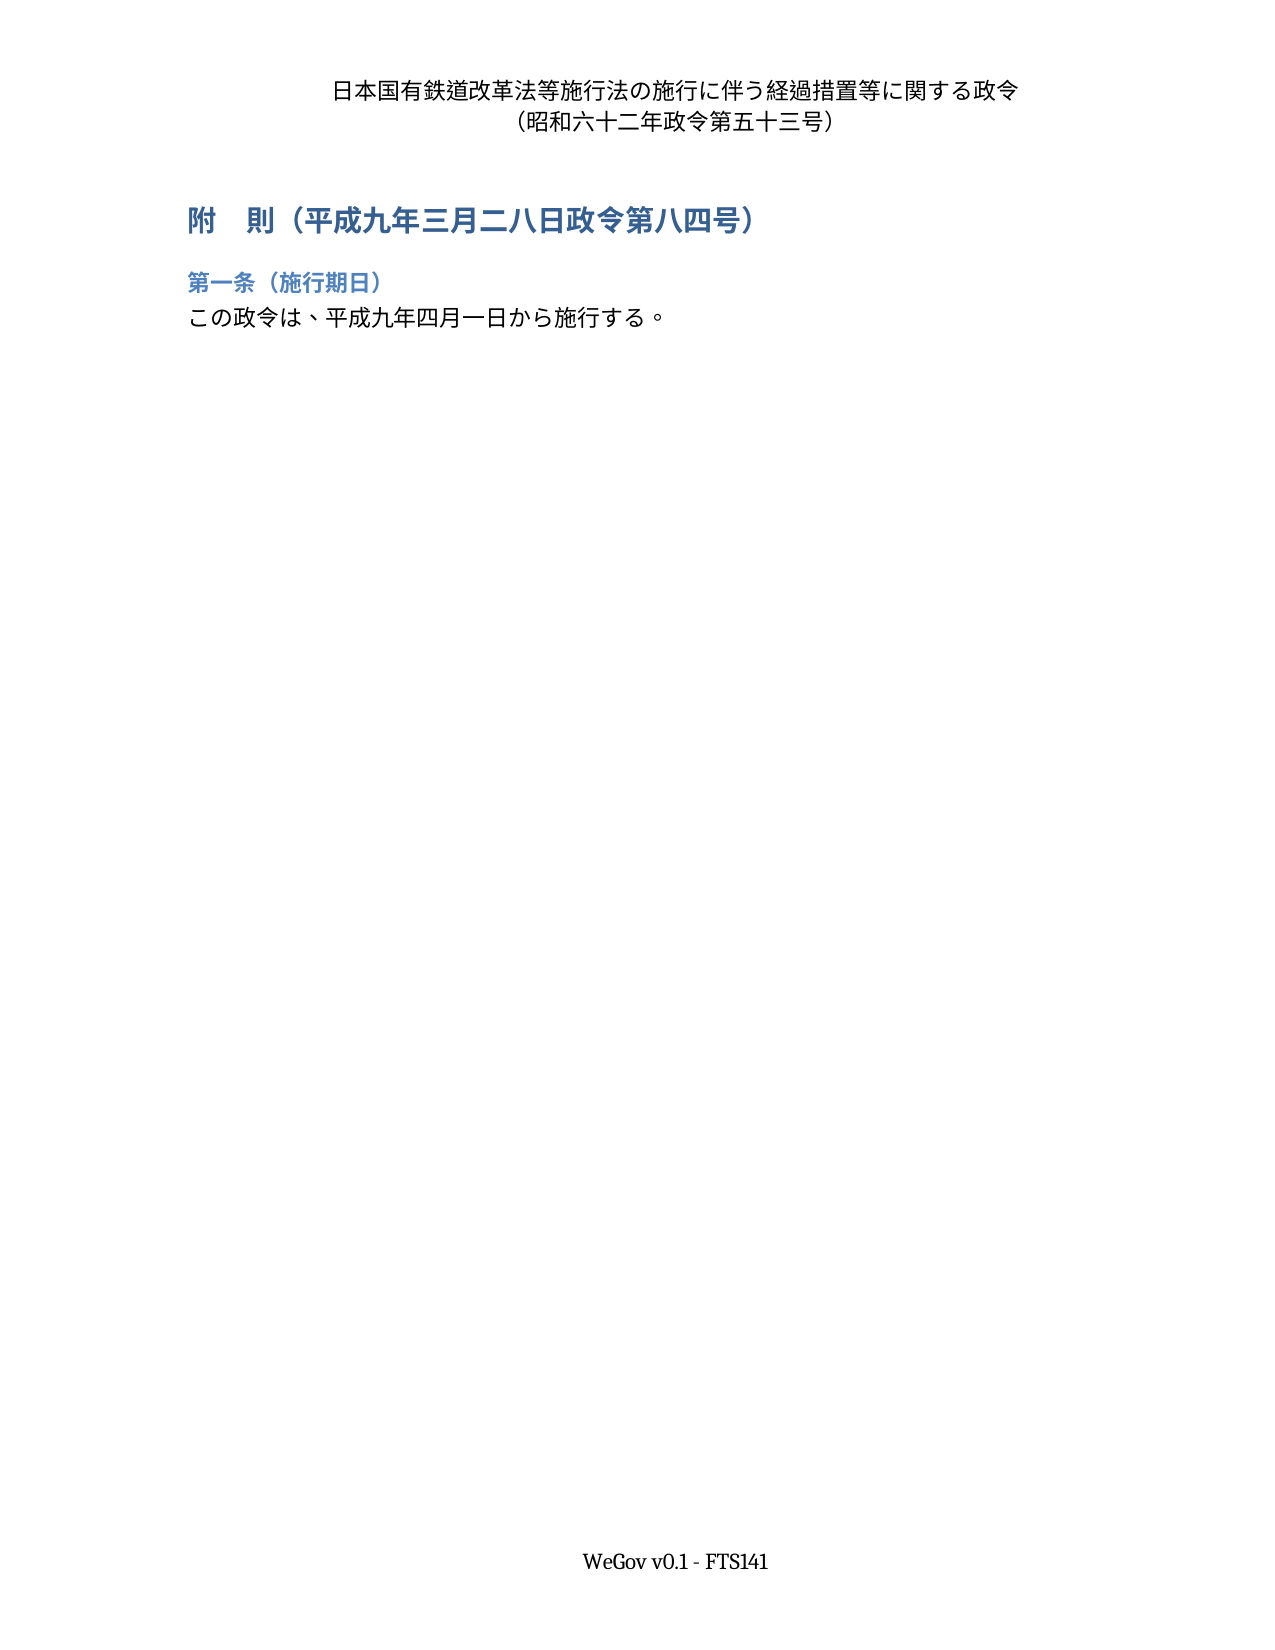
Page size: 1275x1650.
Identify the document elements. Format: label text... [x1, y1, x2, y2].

subtitle 第一条（施行期日） [187, 266, 1087, 298]
subtitle 附 則（平成九年三月二八日政令第八四号） [187, 200, 1087, 240]
text この政令は、平成九年四月一日から施行する。 [187, 302, 1087, 334]
